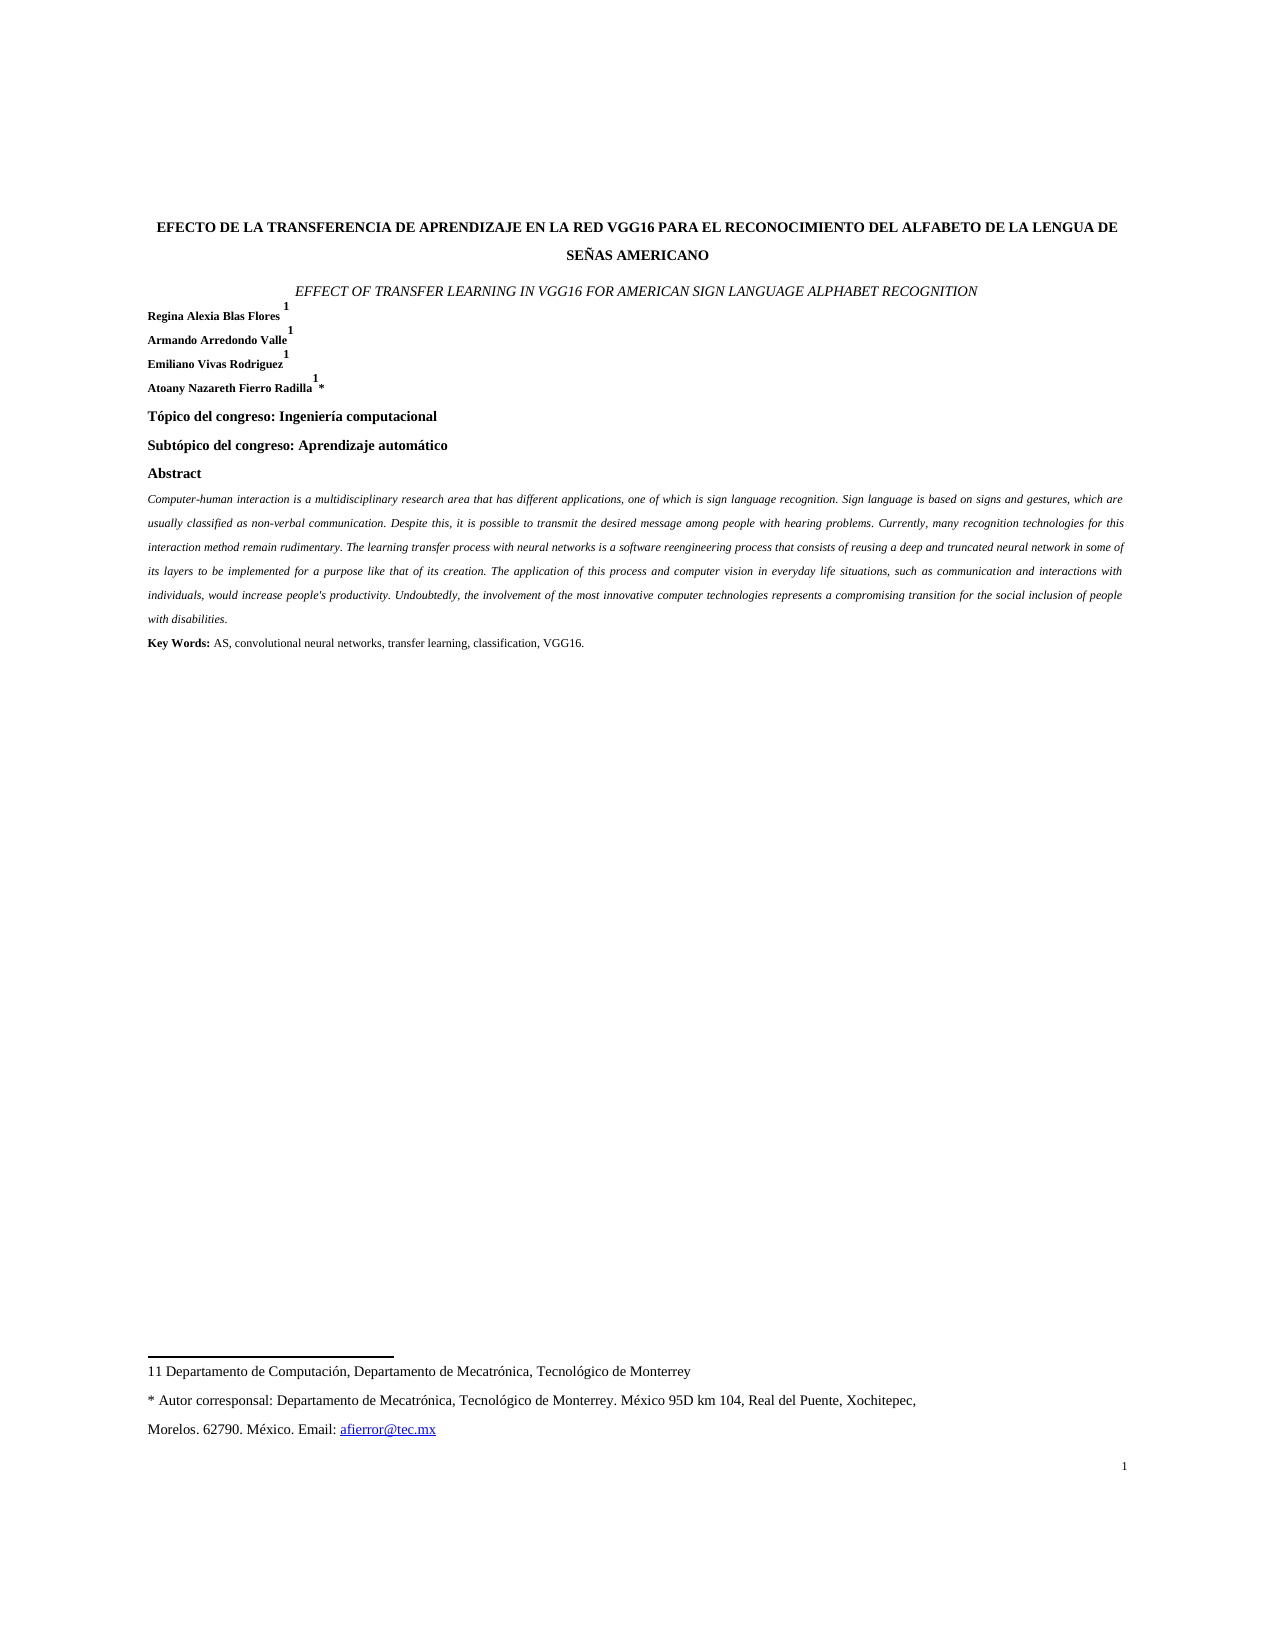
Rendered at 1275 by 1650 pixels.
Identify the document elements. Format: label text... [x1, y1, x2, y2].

text Tópico del congreso: Ingeniería computacional [147, 396, 1127, 424]
text EFFECT OF TRANSFER LEARNING IN VGG16 FOR AMERICAN SIGN LANGUAGE ALPHABET RECOGNITION [147, 270, 1127, 299]
text EFECTO DE LA TRANSFERENCIA DE APRENDIZAJE EN LA RED VGG16 PARA EL RECONOCIMIENTO DEL ALFABETO DE LA LENGUA DE SEÑAS AMERICANO [147, 206, 1127, 264]
text Emiliano Vivas Rodriguez1 [147, 347, 1127, 372]
text Subtópico del congreso: Aprendizaje automático [147, 424, 1127, 453]
text Regina Alexia Blas Flores [147, 299, 1127, 323]
text Atoany Nazareth Fierro Radilla1* [147, 372, 1127, 396]
text Abstract [147, 453, 1127, 482]
text Key Words: AS, convolutional neural networks, transfer learning, classification, VGG16. [147, 627, 1127, 651]
text Armando Arredondo Valle1 [147, 323, 1127, 347]
text Computer-human interaction is a multidisciplinary research area that has different applications, one of which is sign language recognition. Sign language is based on signs and gestures, which are usually classified as non-verbal communication. Despite this, it is possible to transmit the desired message among people with hearing problems. Currently, many recognition technologies for this interaction method remain rudimentary. The learning transfer process with neural networks is a software reengineering process that consists of reusing a deep and truncated neural network in some of its layers to be implemented for a purpose like that of its creation. The application of this process and computer vision in everyday life situations, such as communication and interactions with individuals, would increase people's productivity. Undoubtedly, the involvement of the most innovative computer technologies represents a compromising transition for the social inclusion of people with disabilities. [147, 482, 1127, 626]
